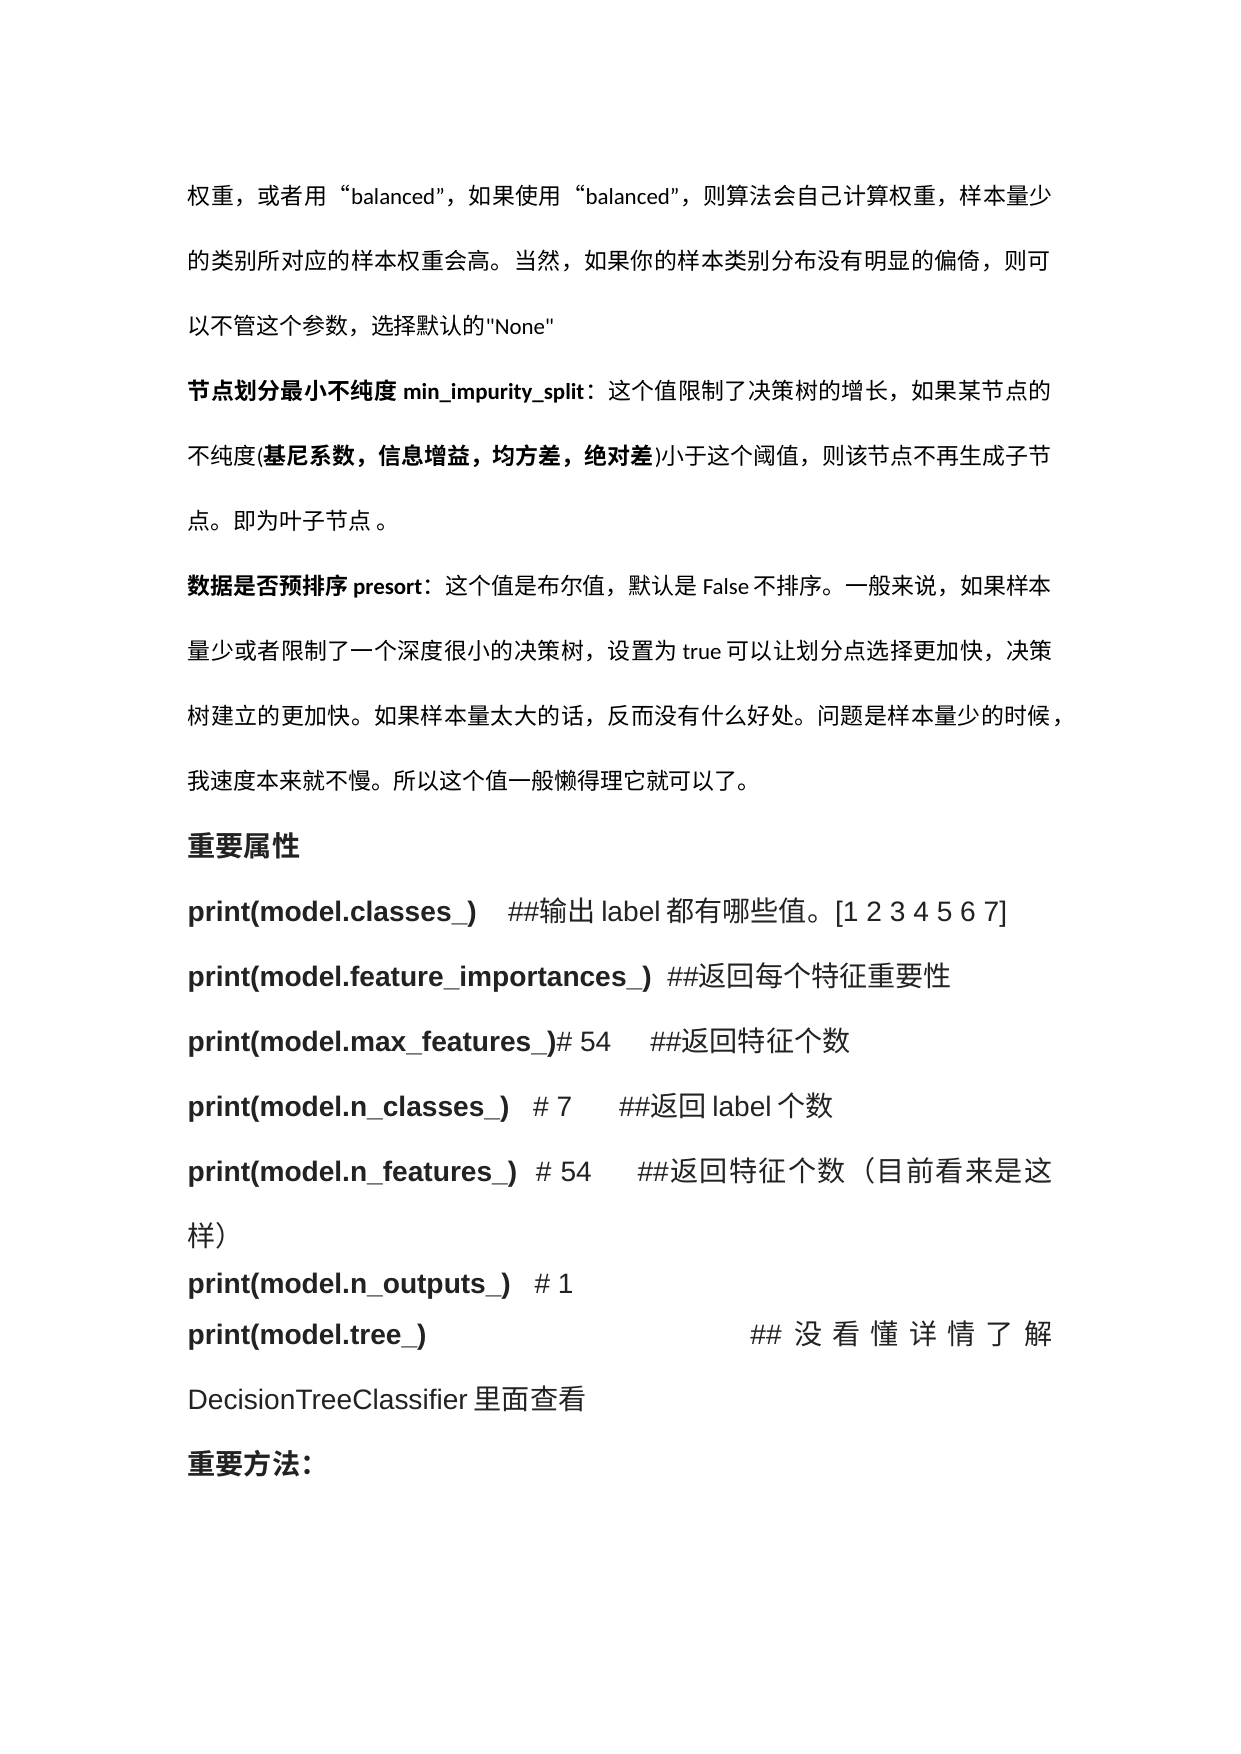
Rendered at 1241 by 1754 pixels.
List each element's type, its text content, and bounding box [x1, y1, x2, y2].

text print(model.tree_) ##没看懂详情了解DecisionTreeClassifier里面查看 [187, 1299, 1053, 1429]
text print(model.n_classes_) # 7 ##返回label个数 [187, 1072, 1053, 1137]
text print(model.feature_importances_) ##返回每个特征重要性 [187, 942, 1053, 1007]
text print(model.max_features_)# 54 ##返回特征个数 [187, 1007, 1053, 1072]
text 节点划分最小不纯度min_impurity_split：这个值限制了决策树的增长，如果某节点的不纯度(基尼系数，信息增益，均方差，绝对差)小于这个阈值，则该节点不再生成子节点。即为叶子节点 。 [187, 357, 1053, 552]
text 数据是否预排序presort：这个值是布尔值，默认是False不排序。一般来说，如果样本量少或者限制了一个深度很小的决策树，设置为true可以让划分点选择更加快，决策树建立的更加快。如果样本量太大的话，反而没有什么好处。问题是样本量少的时候，我速度本来就不慢。所以这个值一般懒得理它就可以了。 [187, 552, 1053, 812]
text print(model.classes_) ##输出label都有哪些值。[1 2 3 4 5 6 7] [187, 877, 1053, 942]
text print(model.n_outputs_) # 1 [187, 1267, 1053, 1299]
text 重要属性 [187, 812, 1053, 877]
text 重要方法： [187, 1429, 1053, 1494]
text print(model.n_features_) # 54 ##返回特征个数（目前看来是这样） [187, 1137, 1053, 1267]
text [187, 162, 1053, 357]
